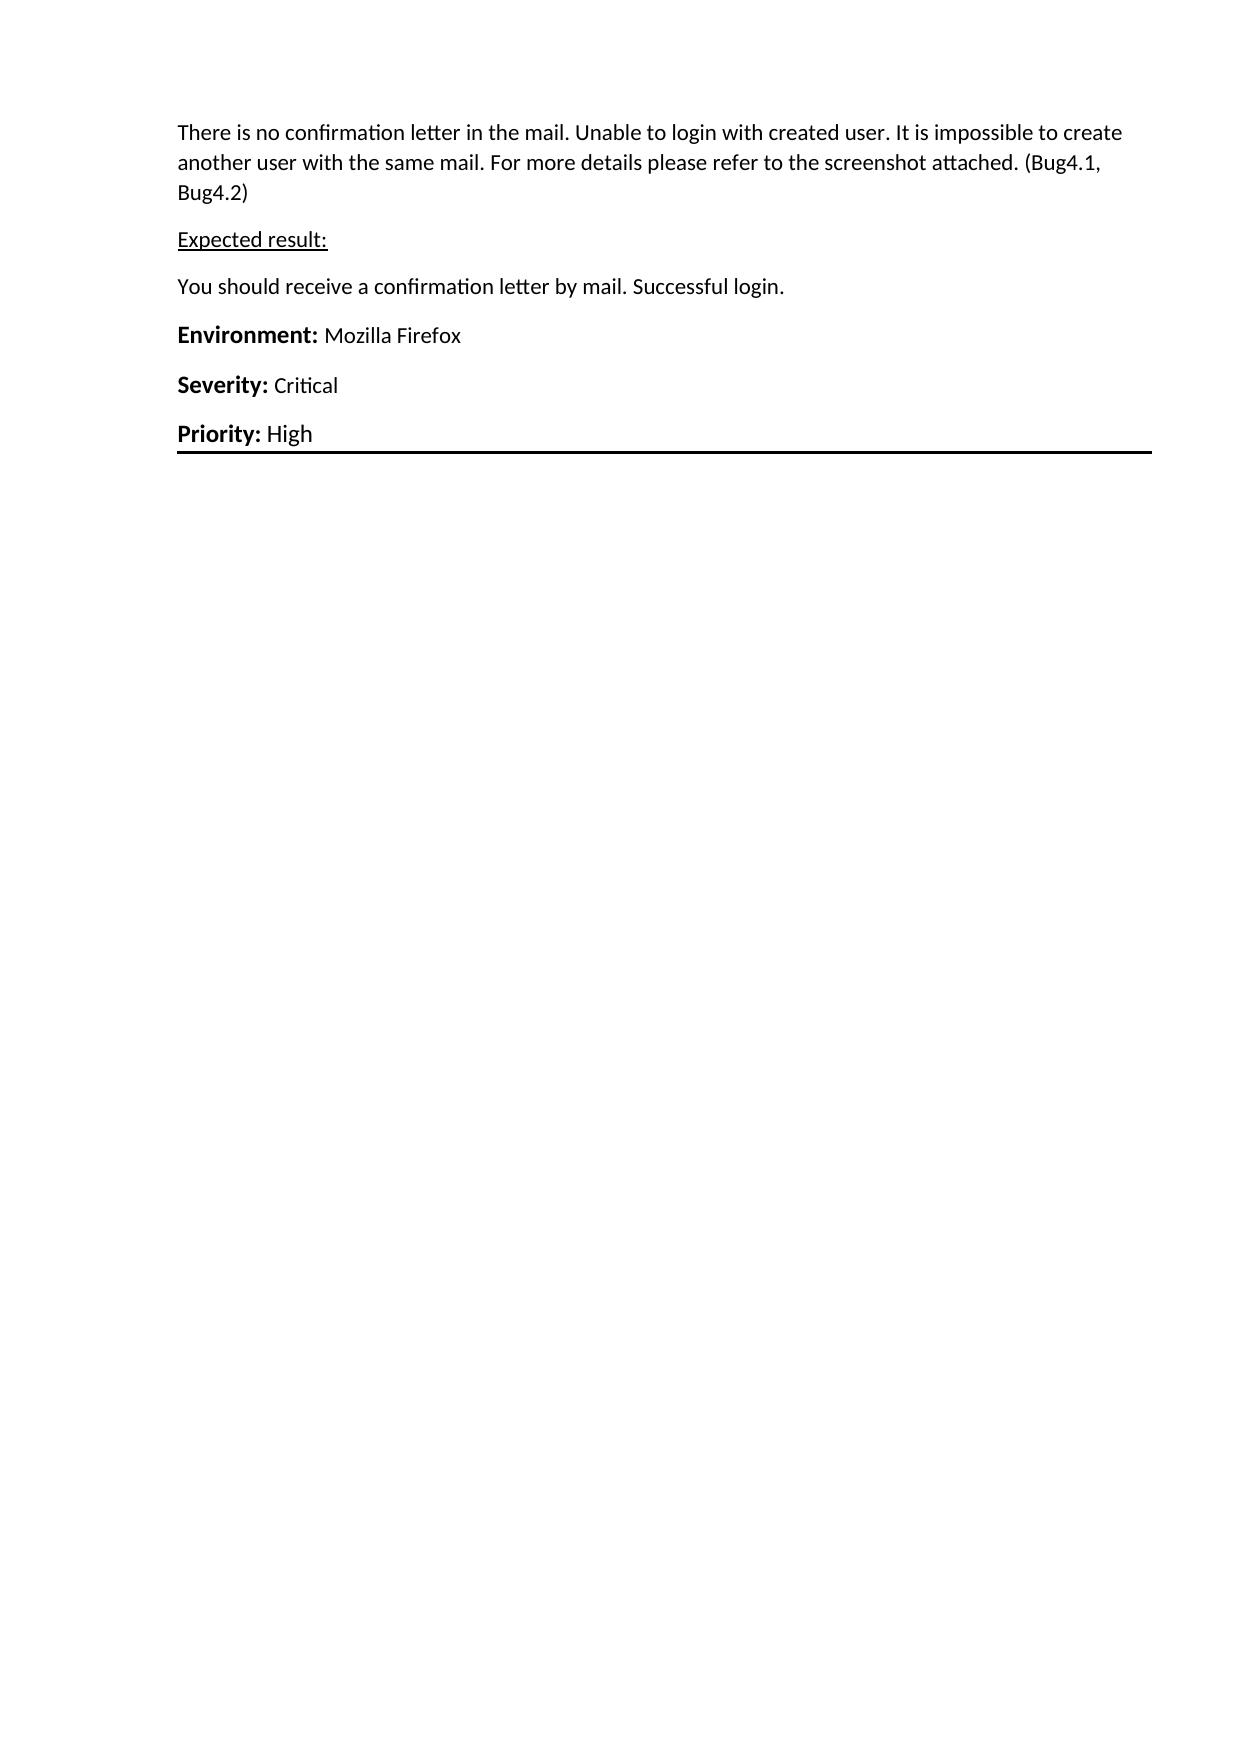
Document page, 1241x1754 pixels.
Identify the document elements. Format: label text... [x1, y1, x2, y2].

text Expected result: [177, 225, 1152, 253]
text There is no confirmation letter in the mail. Unable to login with created user. It is impossible to create another user with the same mail. For more details please refer to the screenshot attached. (Bug4.1, Bug4.2) [177, 118, 1152, 207]
text You should receive a confirmation letter by mail. Successful login. [177, 272, 1152, 300]
text Environment: Mozilla Firefox [177, 319, 1152, 350]
text Severity: Critical [177, 369, 1152, 399]
text Priority: High [177, 418, 1152, 451]
